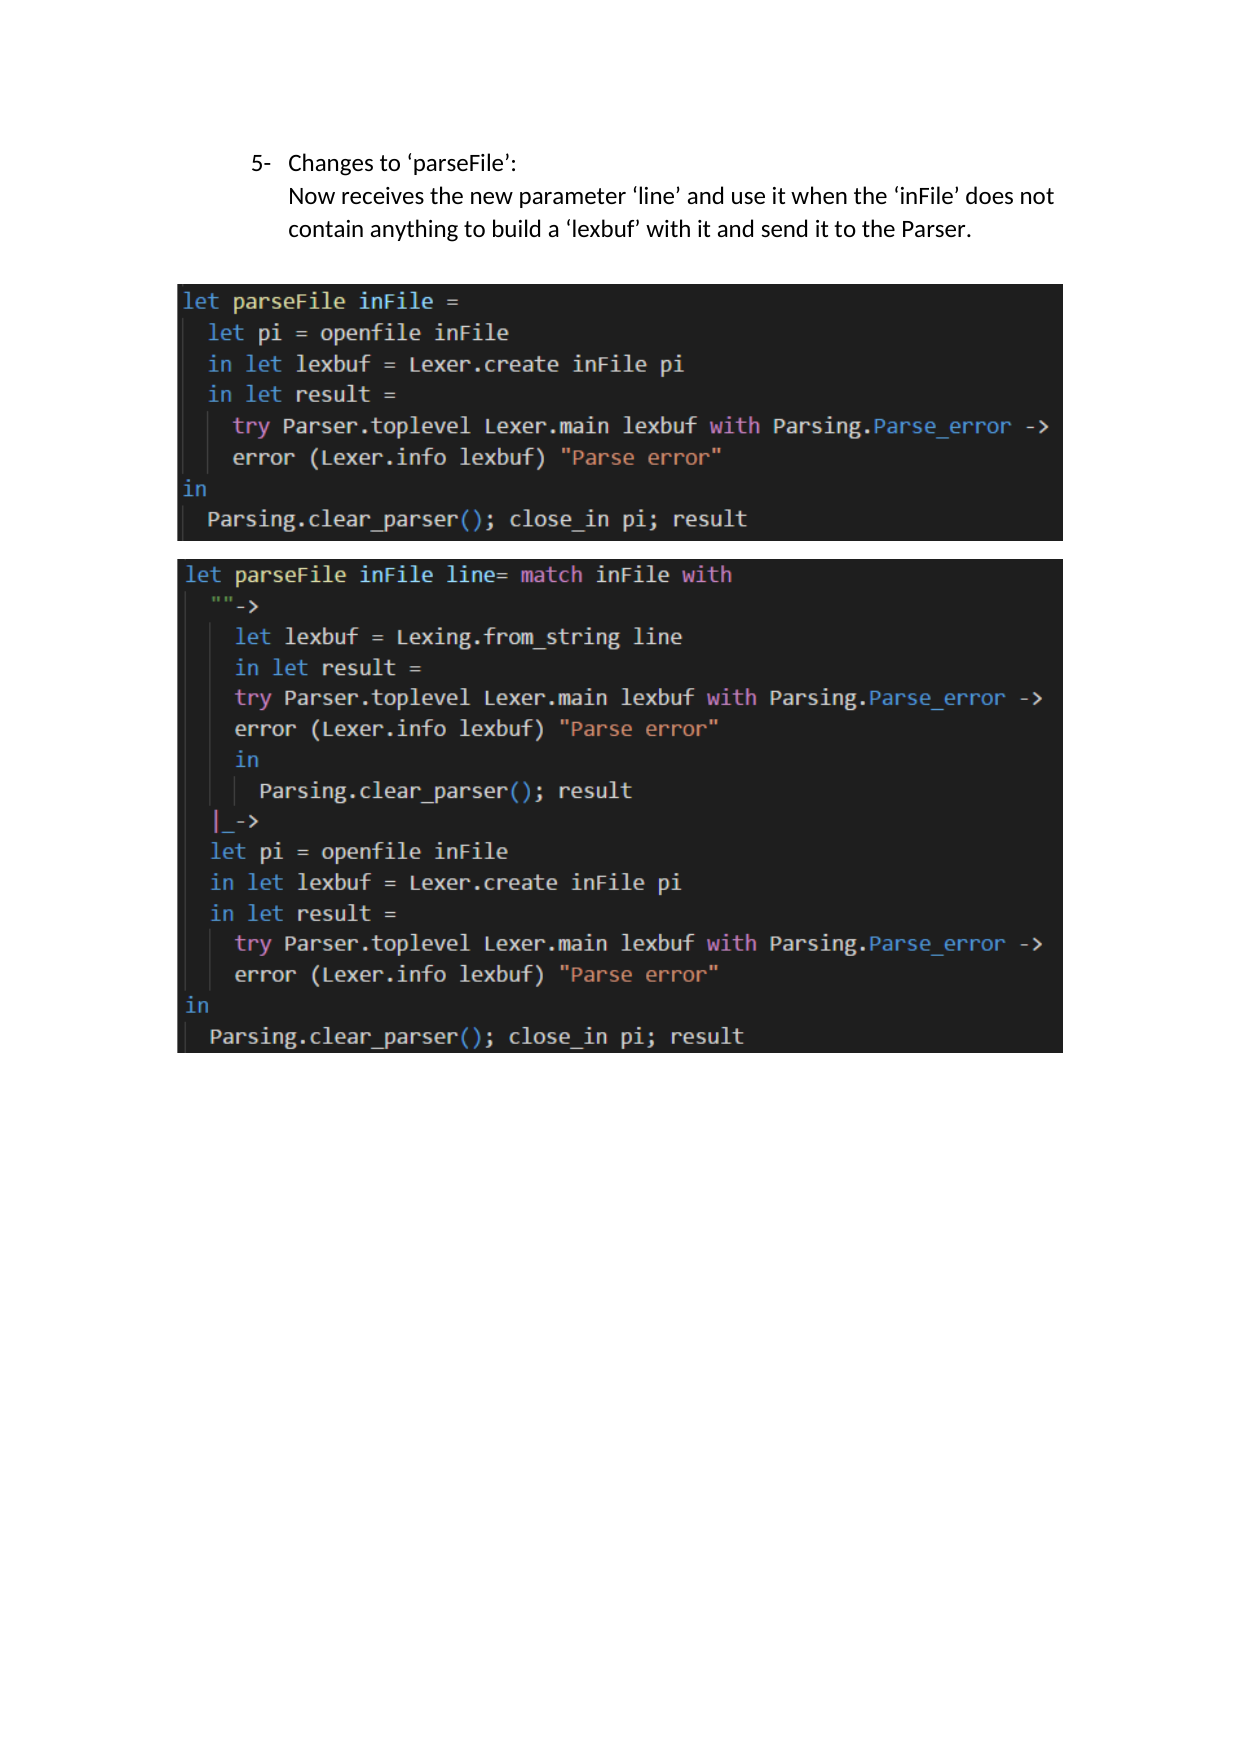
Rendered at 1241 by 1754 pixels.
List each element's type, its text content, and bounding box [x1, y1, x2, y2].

list Changes to ‘parseFile’: [251, 148, 1063, 178]
picture [177, 559, 1063, 1053]
list Now receives the new parameter ‘line’ and use it when the ‘inFile’ does not contain anything to build a ‘lexbuf’ with it and send it to the Parser. [288, 181, 1063, 244]
picture [177, 284, 1063, 541]
